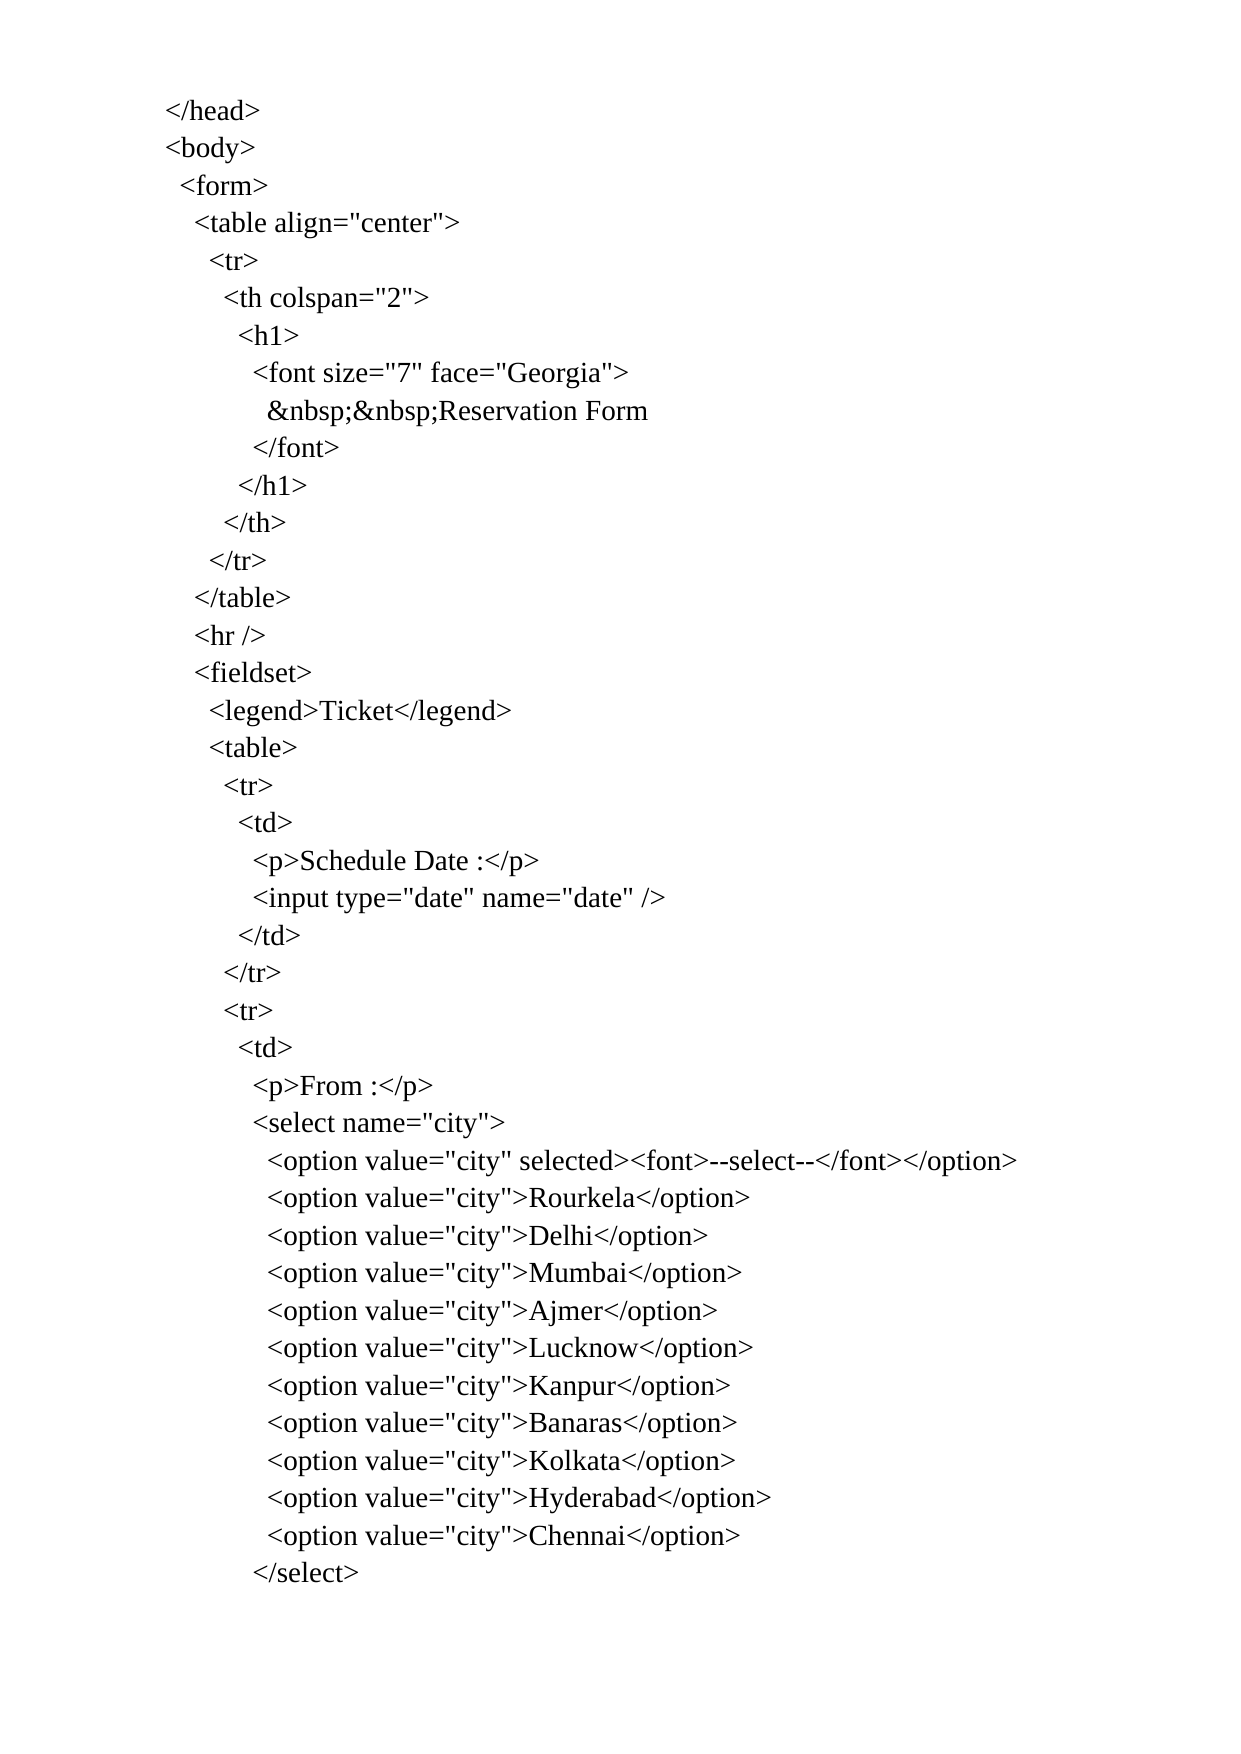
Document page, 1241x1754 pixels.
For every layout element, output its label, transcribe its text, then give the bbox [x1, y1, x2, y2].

text <option value="city">Banaras</option> [150, 1401, 1090, 1439]
text <p>From :</p> [150, 1064, 1090, 1101]
text <h1> [150, 314, 1090, 351]
text <option value="city">Hyderabad</option> [150, 1476, 1090, 1514]
text <option value="city">Chennai</option> [150, 1514, 1090, 1551]
text </tr> [150, 951, 1090, 989]
text <select name="city"> [150, 1101, 1090, 1139]
text <option value="city">Ajmer</option> [150, 1289, 1090, 1326]
text <form> [150, 164, 1090, 201]
text <option value="city">Delhi</option> [150, 1214, 1090, 1251]
text </font> [150, 426, 1090, 464]
text <fieldset> [150, 651, 1090, 689]
text <table align="center"> [150, 201, 1090, 239]
text </th> [150, 501, 1090, 539]
text <tr> [150, 989, 1090, 1026]
text </select> [150, 1551, 1090, 1589]
text <option value="city" selected><font>--select--</font></option> [150, 1139, 1090, 1176]
text </h1> [150, 464, 1090, 501]
text <font size="7" face="Georgia"> [150, 351, 1090, 389]
text <body> [150, 126, 1090, 164]
text </table> [150, 576, 1090, 614]
text <option value="city">Mumbai</option> [150, 1251, 1090, 1289]
text <tr> [150, 239, 1090, 276]
text <legend>Ticket</legend> [150, 689, 1090, 726]
text <hr /> [150, 614, 1090, 651]
text <table> [150, 726, 1090, 764]
text </tr> [150, 539, 1090, 576]
text </head> [150, 89, 1090, 126]
text <option value="city">Rourkela</option> [150, 1176, 1090, 1214]
text <td> [150, 801, 1090, 839]
text <option value="city">Kolkata</option> [150, 1439, 1090, 1476]
text <tr> [150, 764, 1090, 801]
text </td> [150, 914, 1090, 951]
text <input type="date" name="date" /> [150, 876, 1090, 914]
text <option value="city">Lucknow</option> [150, 1326, 1090, 1364]
text <p>Schedule Date :</p> [150, 839, 1090, 876]
text <th colspan="2"> [150, 276, 1090, 314]
text <td> [150, 1026, 1090, 1064]
text <option value="city">Kanpur</option> [150, 1364, 1090, 1401]
text &nbsp;&nbsp;Reservation Form [150, 389, 1090, 426]
